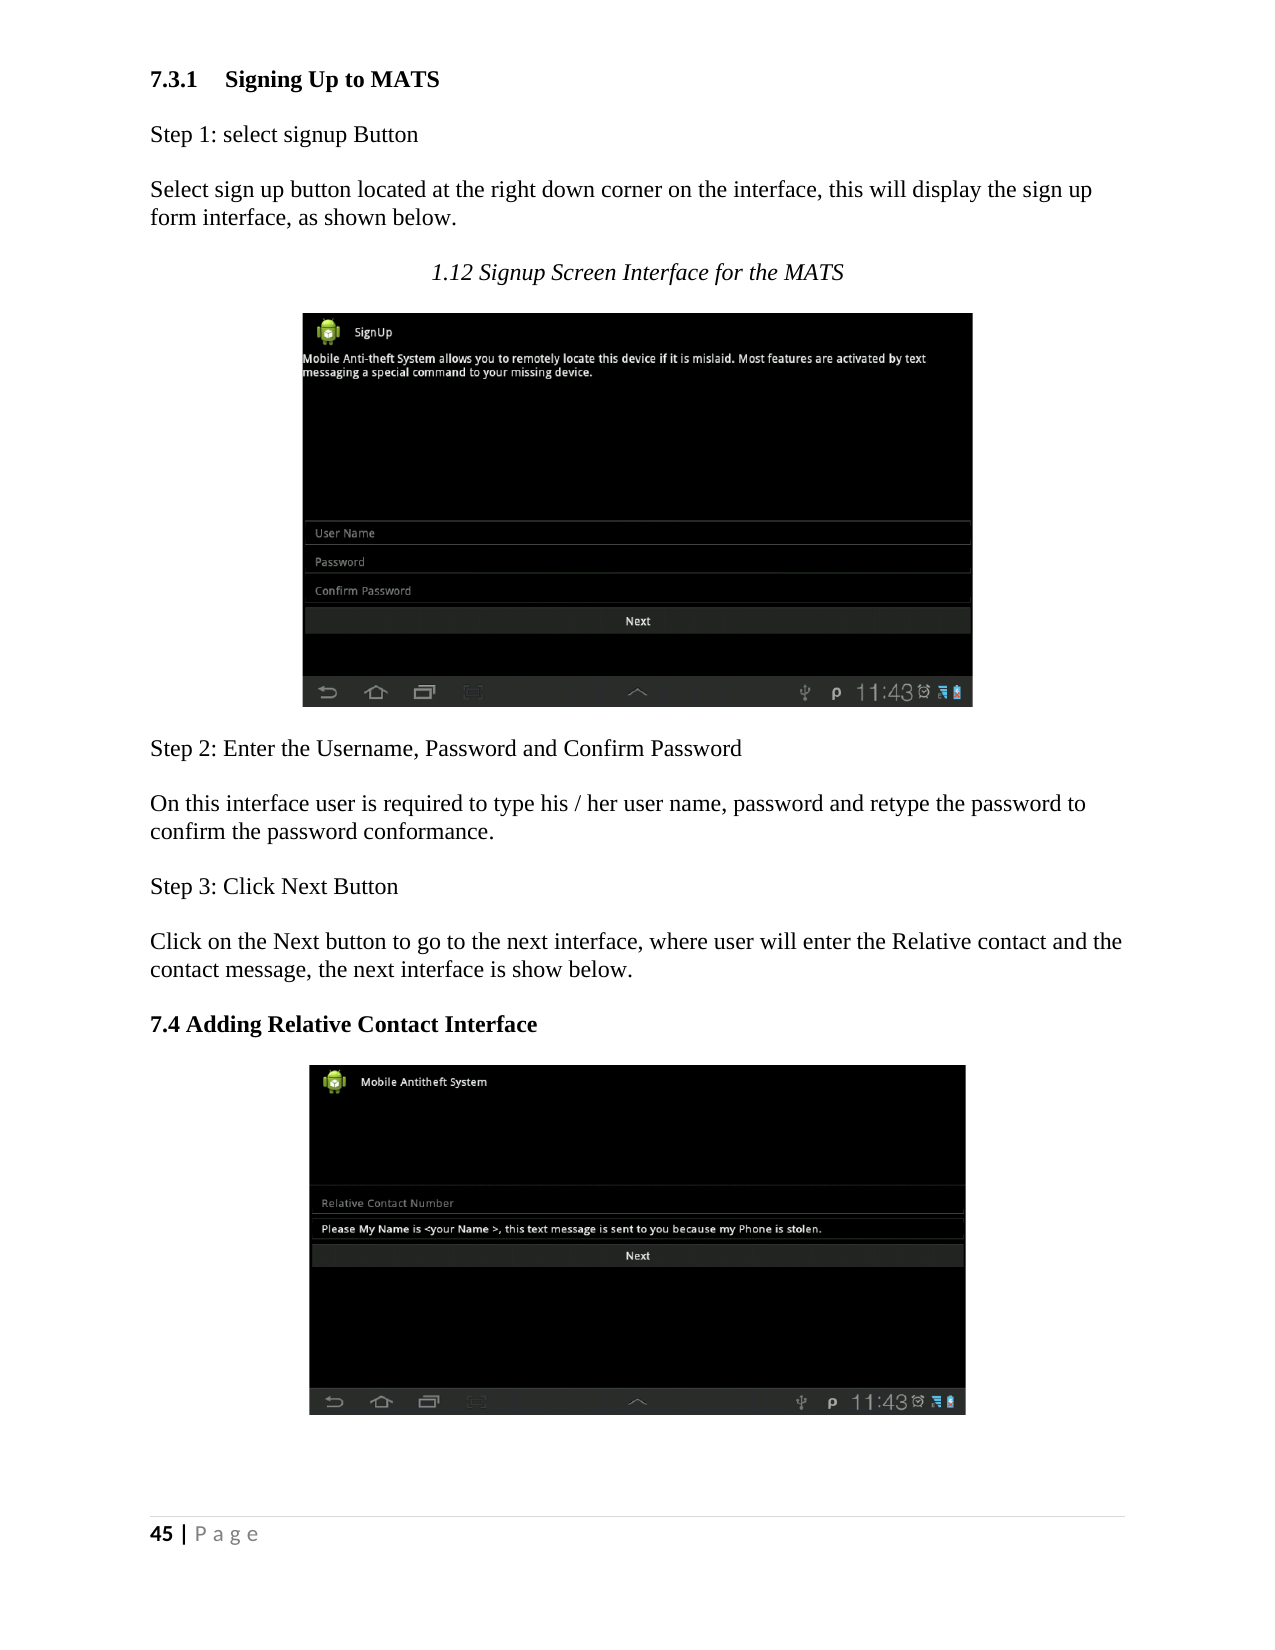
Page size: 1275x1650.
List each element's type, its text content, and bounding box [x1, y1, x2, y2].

text Click on the Next button to go to the next interface, where user will enter the Relative contact and the contact message, the next interface is show below. [150, 927, 1125, 982]
text 7.4 Adding Relative Contact Interface [150, 1010, 1125, 1038]
list Signing Up to MATS [150, 65, 1125, 93]
text 1.12 Signup Screen Interface for the MATS [150, 258, 1125, 286]
picture [302, 313, 973, 707]
text Step 3: Click Next Button [150, 872, 1125, 899]
text Select sign up button located at the right down corner on the interface, this will display the sign up form interface, as shown below. [150, 176, 1125, 231]
text Step 1: select signup Button [150, 120, 1125, 148]
text Step 2: Enter the Username, Password and Confirm Password [150, 734, 1125, 762]
picture [309, 1065, 966, 1415]
text On this interface user is required to type his / her user name, password and retype the password to confirm the password conformance. [150, 789, 1125, 844]
